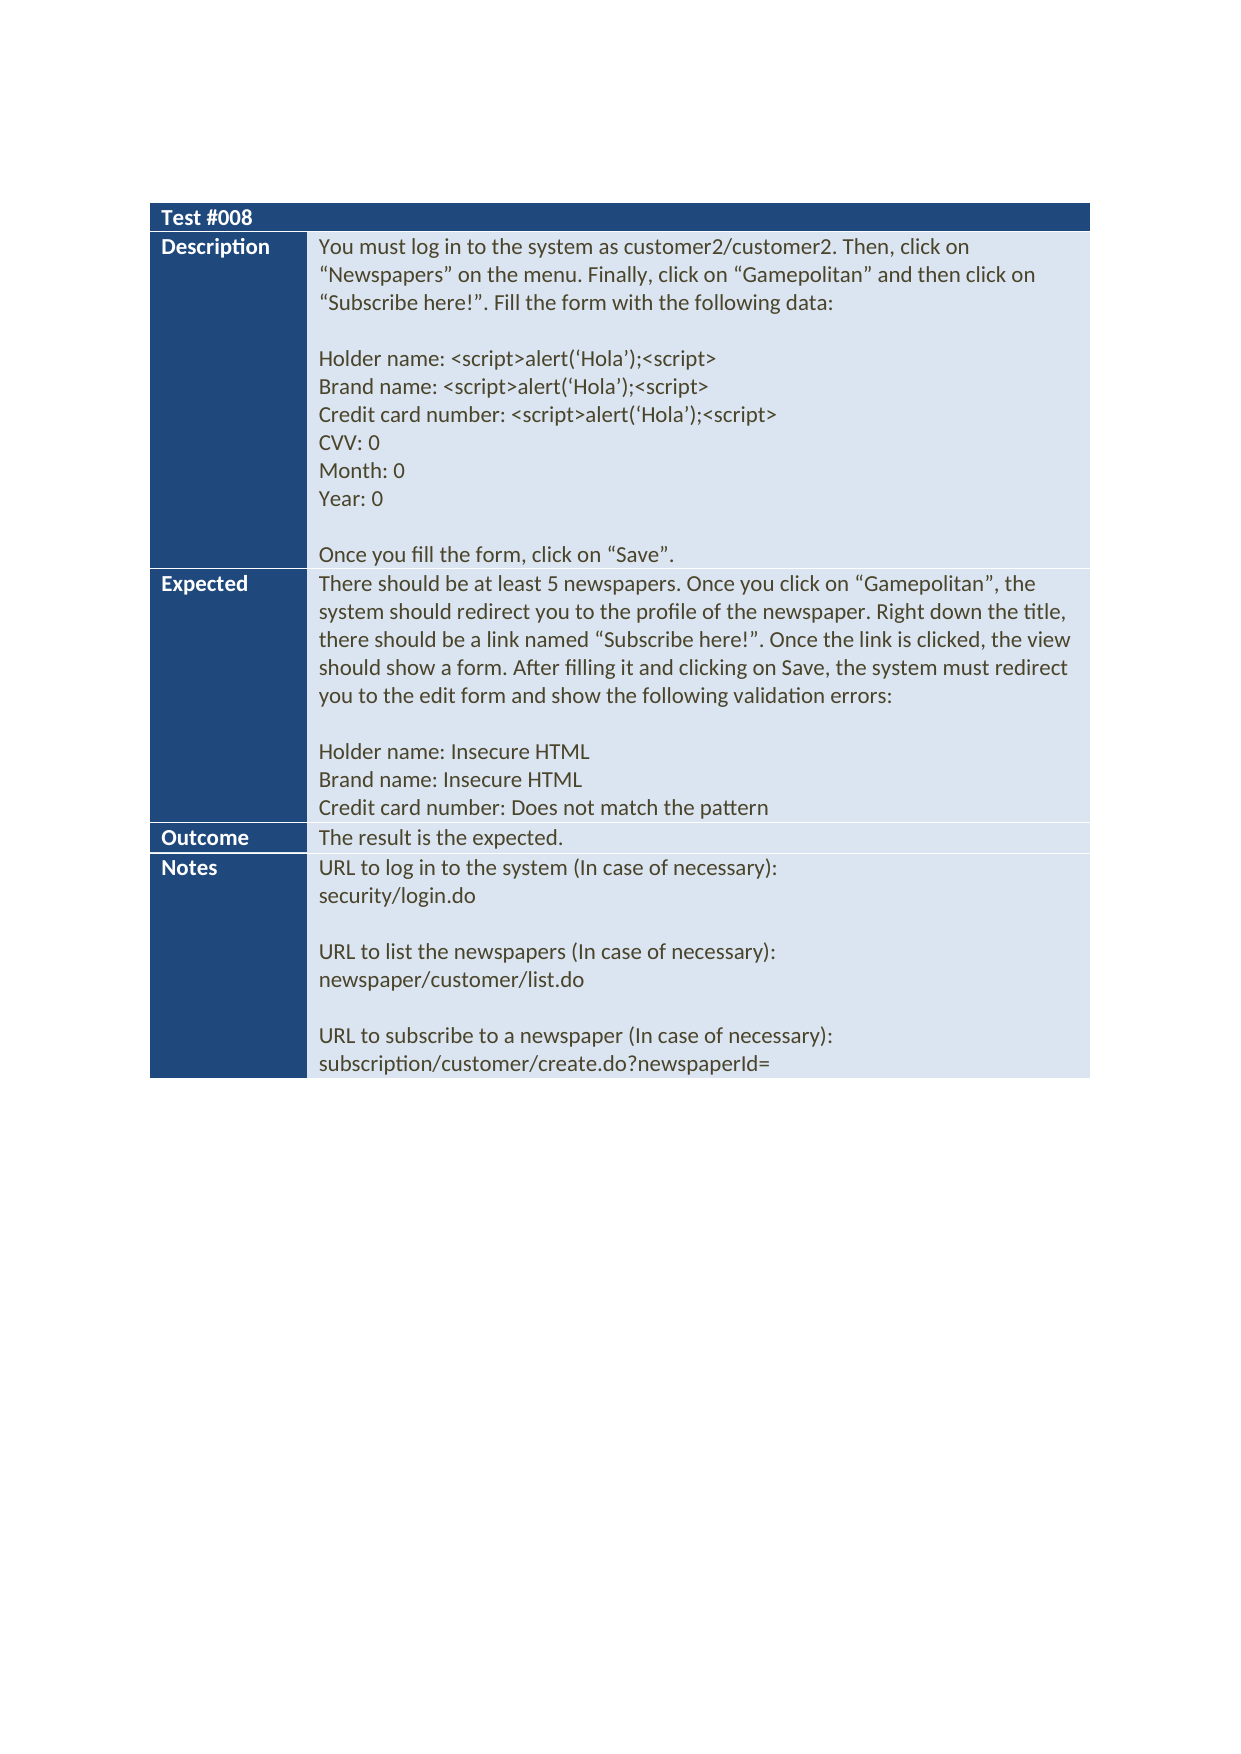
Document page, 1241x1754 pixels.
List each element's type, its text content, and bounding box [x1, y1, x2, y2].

table_cell Notes [150, 854, 307, 1078]
table_cell Outcome [150, 823, 307, 852]
table_cell Description [150, 232, 307, 568]
table_cell The result is the expected. [307, 823, 1090, 852]
table_header Test #008 [150, 203, 1090, 231]
table_cell You must log in to the system as customer2/customer2. Then, click on “Newspapers” on the menu. Finally, click on “Gamepolitan” and then click on “Subscribe here!”. Fill the form with the following data: Holder name: <script>alert(‘Hola’);<script> Brand name: <script>alert(‘Hola’);<script> Credit card number: <script>alert(‘Hola’);<script> CVV: 0 Month: 0 Year: 0 Once you fill the form, click on “Save”. [307, 232, 1090, 568]
table_cell There should be at least 5 newspapers. Once you click on “Gamepolitan”, the system should redirect you to the profile of the newspaper. Right down the title, there should be a link named “Subscribe here!”. Once the link is clicked, the view should show a form. After filling it and clicking on Save, the system must redirect you to the edit form and show the following validation errors: Holder name: Insecure HTML Brand name: Insecure HTML Credit card number: Does not match the pattern [307, 569, 1090, 822]
table_cell URL to log in to the system (In case of necessary): security/login.do URL to list the newspapers (In case of necessary): newspaper/customer/list.do URL to subscribe to a newspaper (In case of necessary): subscription/customer/create.do?newspaperId= [307, 854, 1090, 1078]
table_cell Expected [150, 569, 307, 822]
